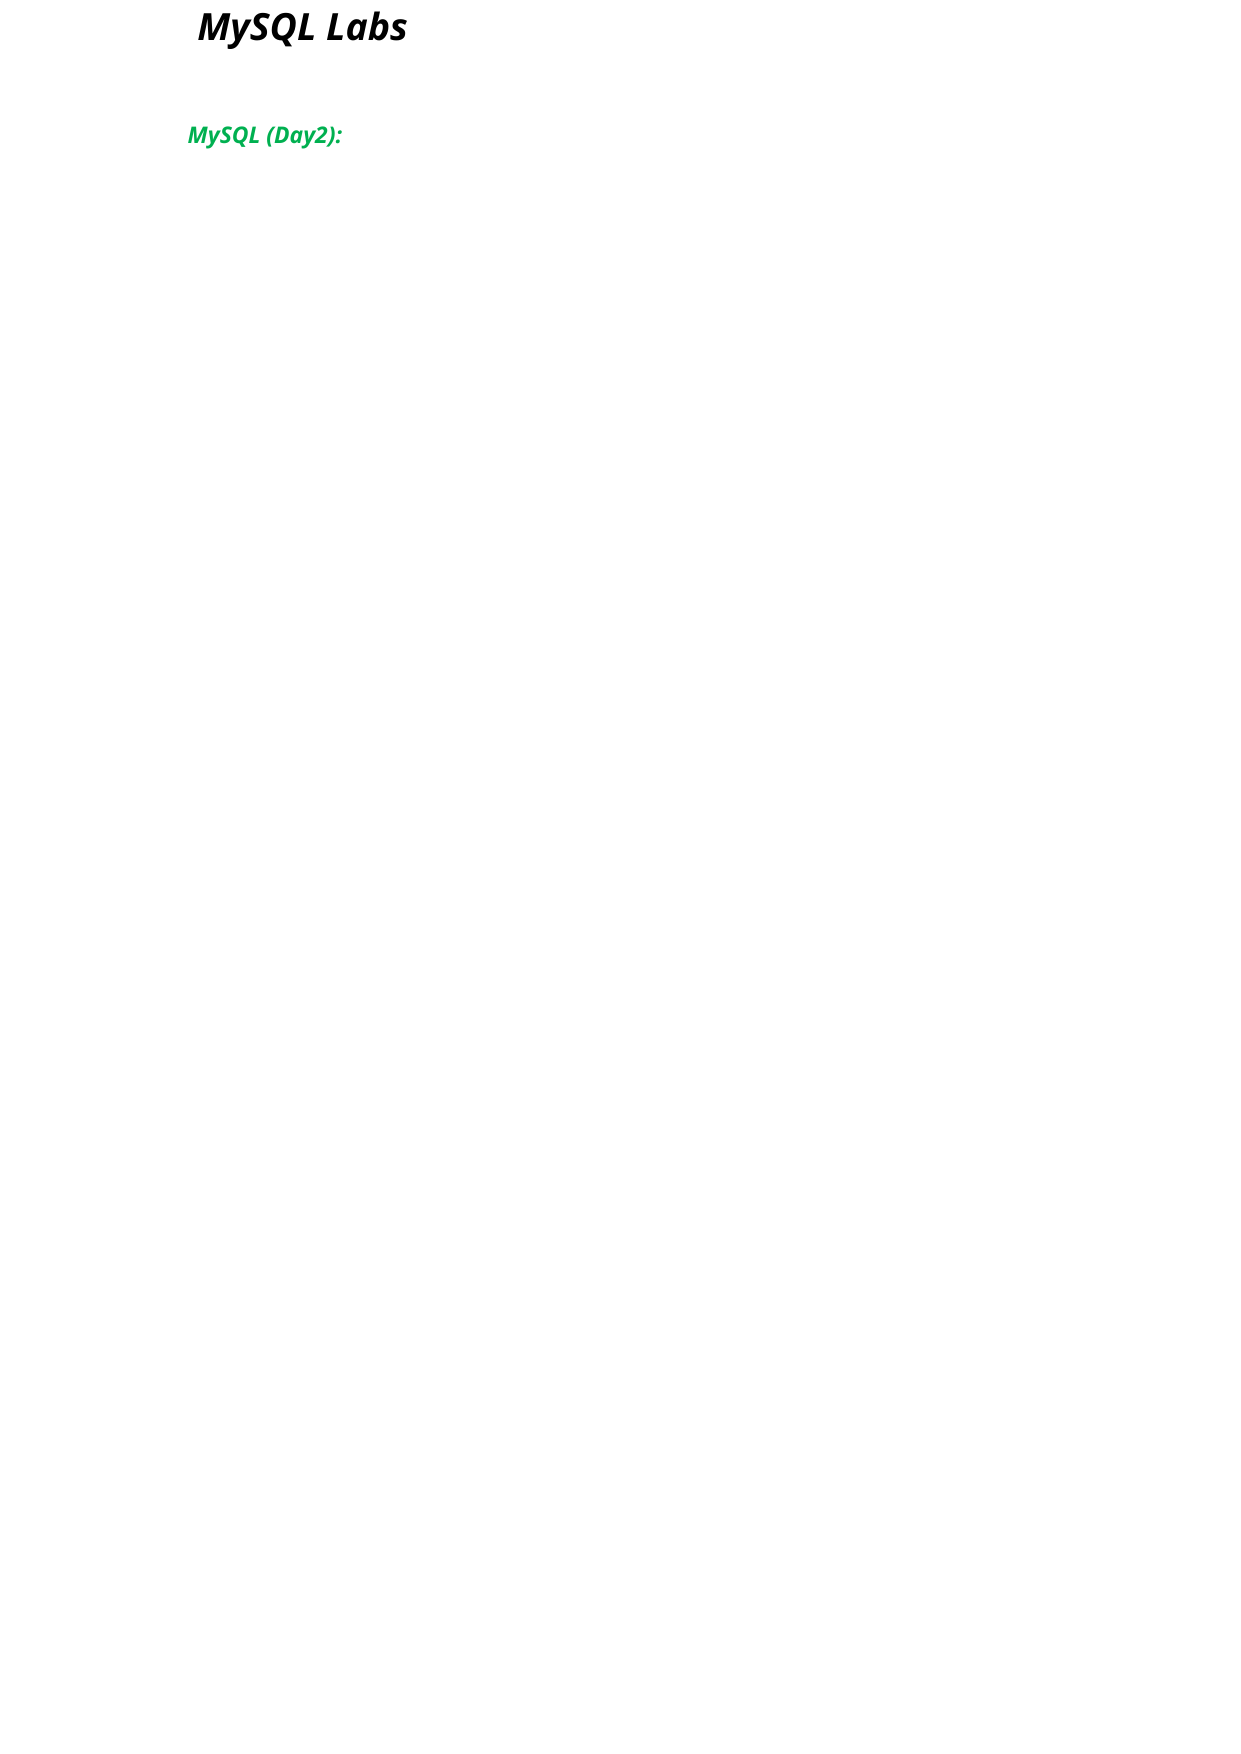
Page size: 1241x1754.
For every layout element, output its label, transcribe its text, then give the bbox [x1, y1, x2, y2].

text MySQL (Day2): [187, 119, 1053, 150]
text MySQL Labs [187, 0, 1053, 51]
